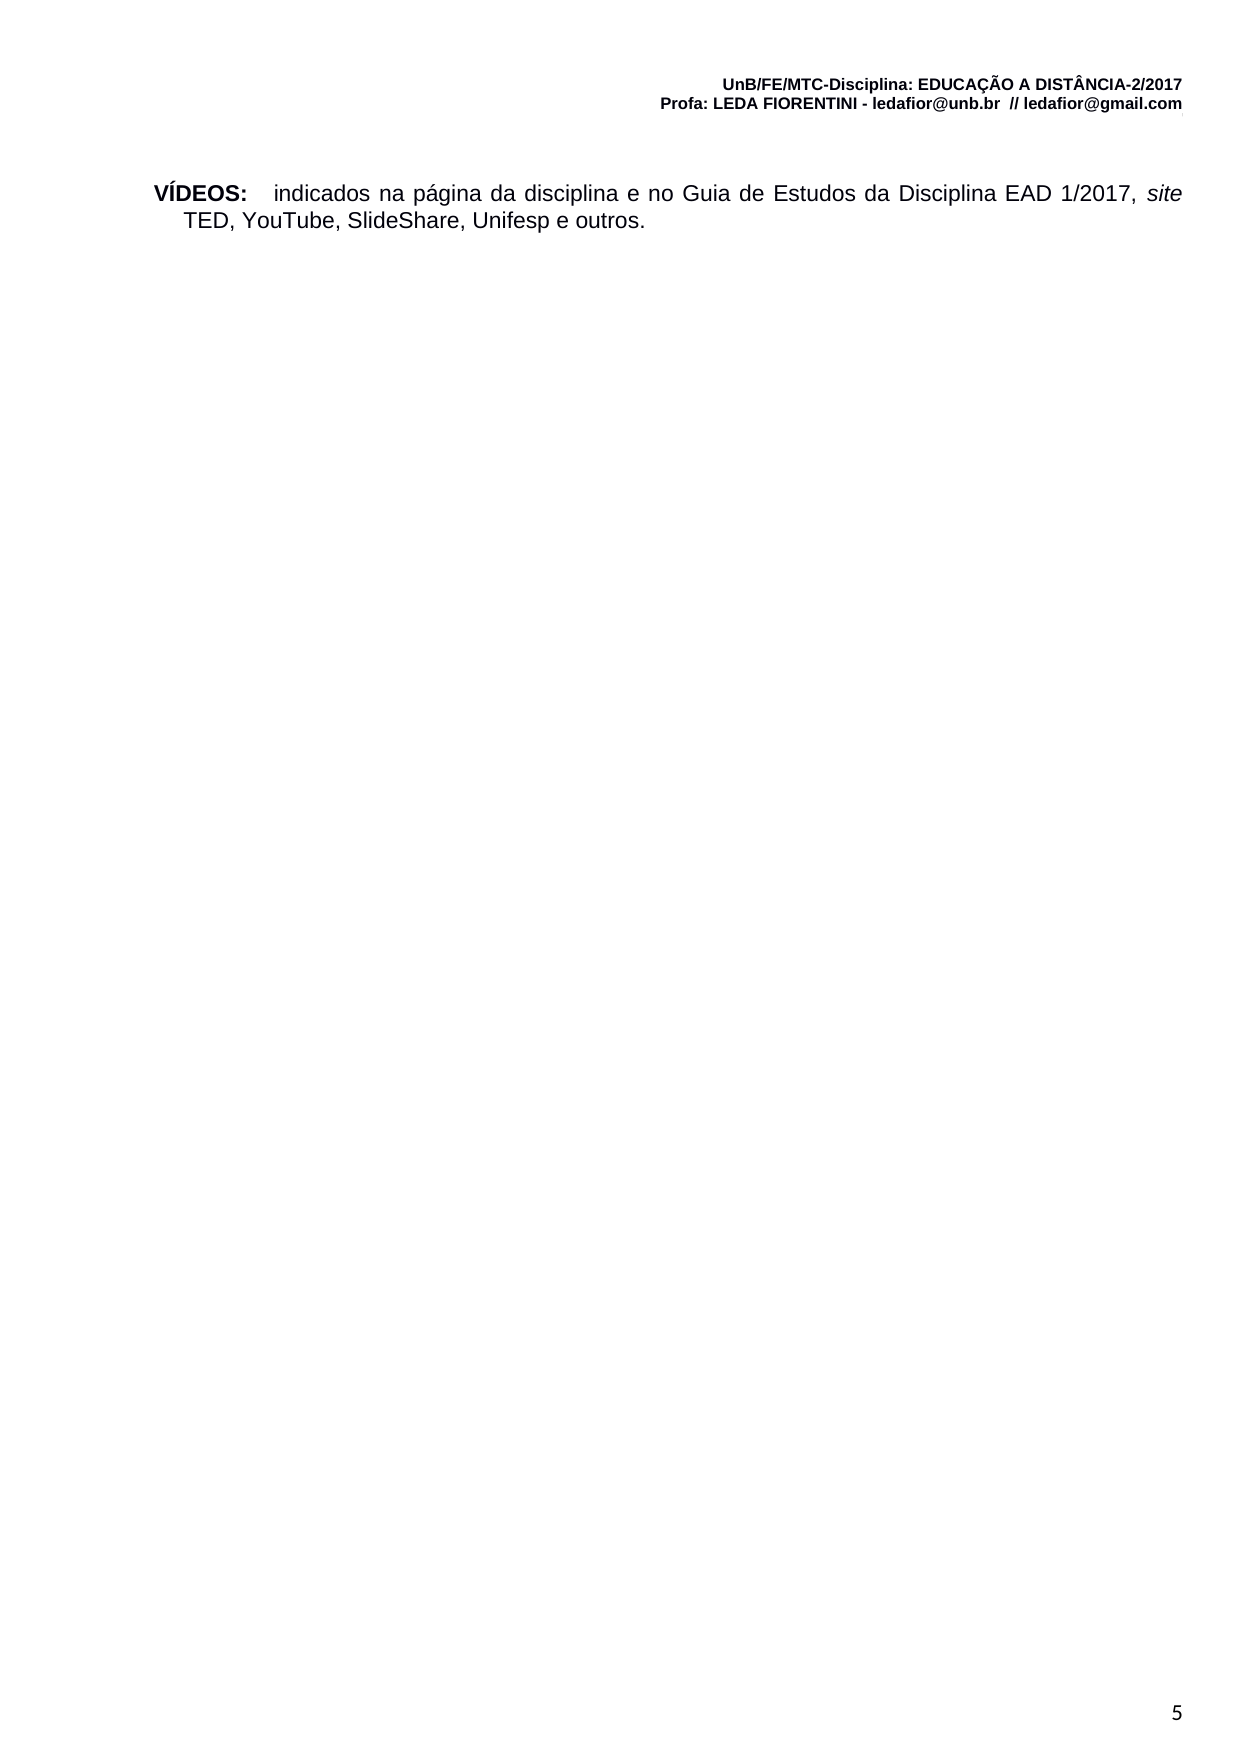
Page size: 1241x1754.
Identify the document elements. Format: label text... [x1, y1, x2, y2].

text VÍDEOS: indicados na página da disciplina e no Guia de Estudos da Disciplina EAD 1/2017, site TED, YouTube, SlideShare, Unifesp e outros. [153, 180, 1182, 233]
